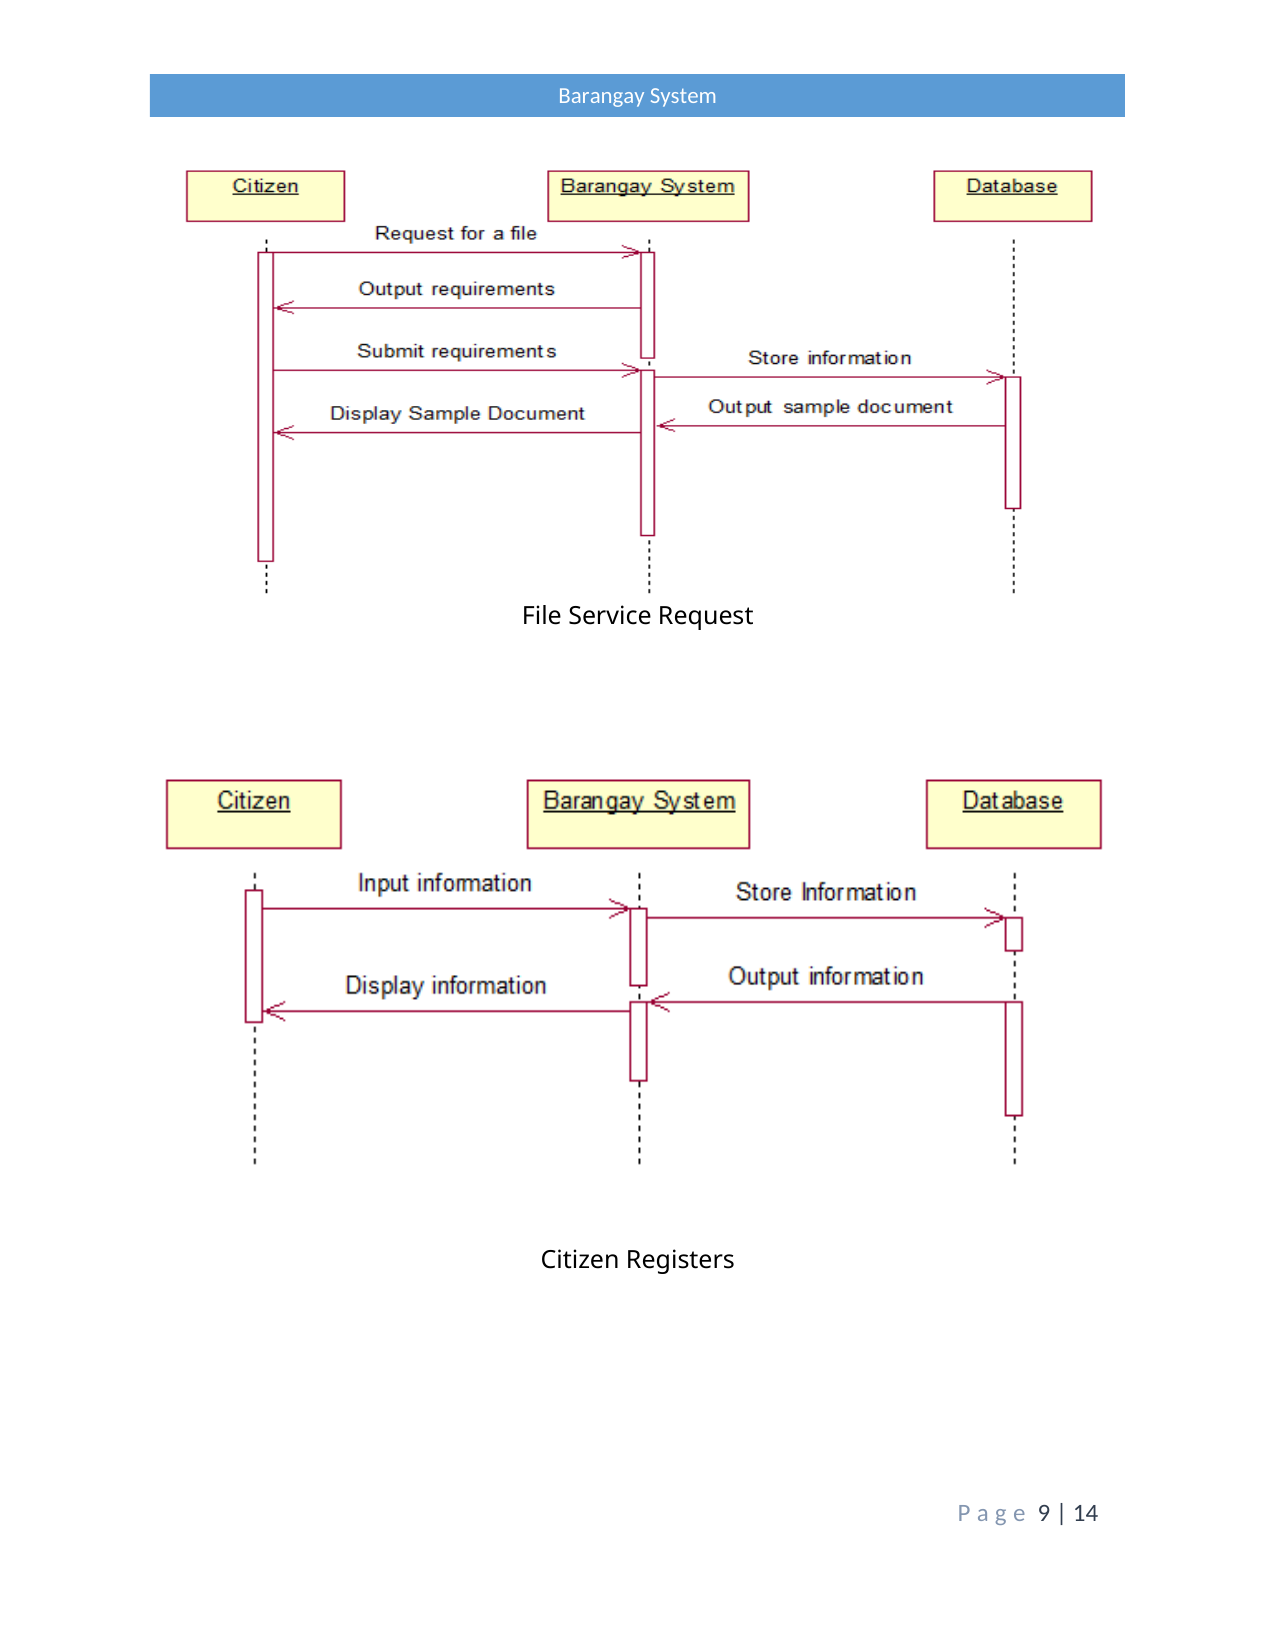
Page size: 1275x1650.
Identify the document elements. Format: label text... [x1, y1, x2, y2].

picture [150, 758, 1125, 1170]
picture [150, 150, 1125, 596]
text File Service Request [150, 596, 1125, 632]
text Citizen Registers [150, 1242, 1125, 1276]
